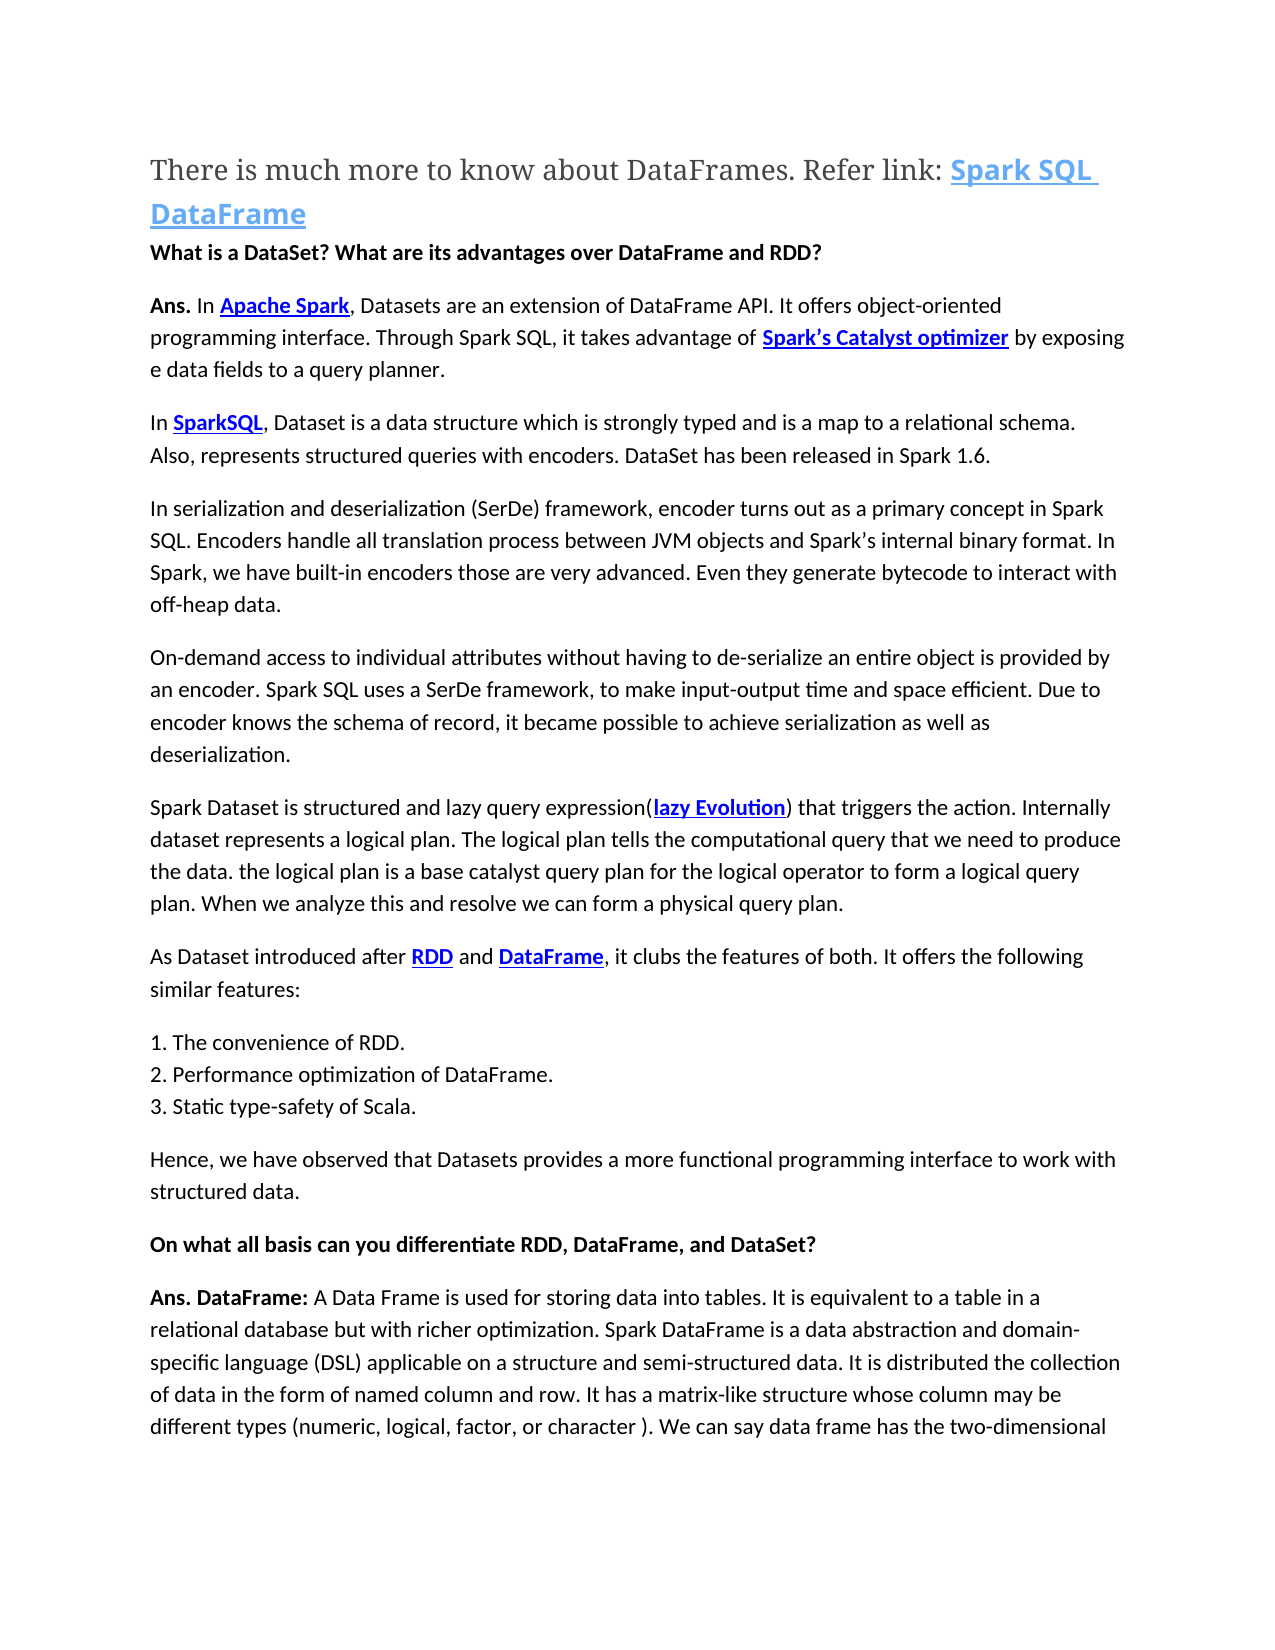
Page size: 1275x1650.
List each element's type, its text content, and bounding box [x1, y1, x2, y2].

text 1. The convenience of RDD. 2. Performance optimization of DataFrame. 3. Static type-safety of Scala. [150, 1028, 1125, 1120]
text As Dataset introduced after RDD and DataFrame, it clubs the features of both. It offers the following similar features: [150, 942, 1125, 1003]
text In SparkSQL, Dataset is a data structure which is strongly typed and is a map to a relational schema. Also, represents structured queries with encoders. DataSet has been released in Spark 1.6. [150, 408, 1125, 469]
text Ans. In Apache Spark, Datasets are an extension of DataFrame API. It offers object-oriented programming interface. Through Spark SQL, it takes advantage of Spark’s Catalyst optimizer by exposing e data fields to a query planner. [150, 291, 1125, 383]
text Spark Dataset is structured and lazy query expression(lazy Evolution) that triggers the action. Internally dataset represents a logical plan. The logical plan tells the computational query that we need to produce the data. the logical plan is a base catalyst query plan for the logical operator to form a logical query plan. When we analyze this and resolve we can form a physical query plan. [150, 793, 1125, 917]
text There is much more to know about DataFrames. Refer link: Spark SQL DataFrame [150, 150, 1125, 232]
text On what all basis can you differentiate RDD, DataFrame, and DataSet? [150, 1230, 1125, 1258]
text In serialization and deserialization (SerDe) framework, encoder turns out as a primary concept in Spark SQL. Encoders handle all translation process between JVM objects and Spark’s internal binary format. In Spark, we have built-in encoders those are very advanced. Even they generate bytecode to interact with off-heap data. [150, 494, 1125, 618]
text Hence, we have observed that Datasets provides a more functional programming interface to work with structured data. [150, 1145, 1125, 1205]
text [150, 1283, 1125, 1440]
text On-demand access to individual attributes without having to de-serialize an entire object is provided by an encoder. Spark SQL uses a SerDe framework, to make input-output time and space efficient. Due to encoder knows the schema of record, it became possible to achieve serialization as well as deserialization. [150, 643, 1125, 768]
text What is a DataSet? What are its advantages over DataFrame and RDD? [150, 238, 1125, 266]
